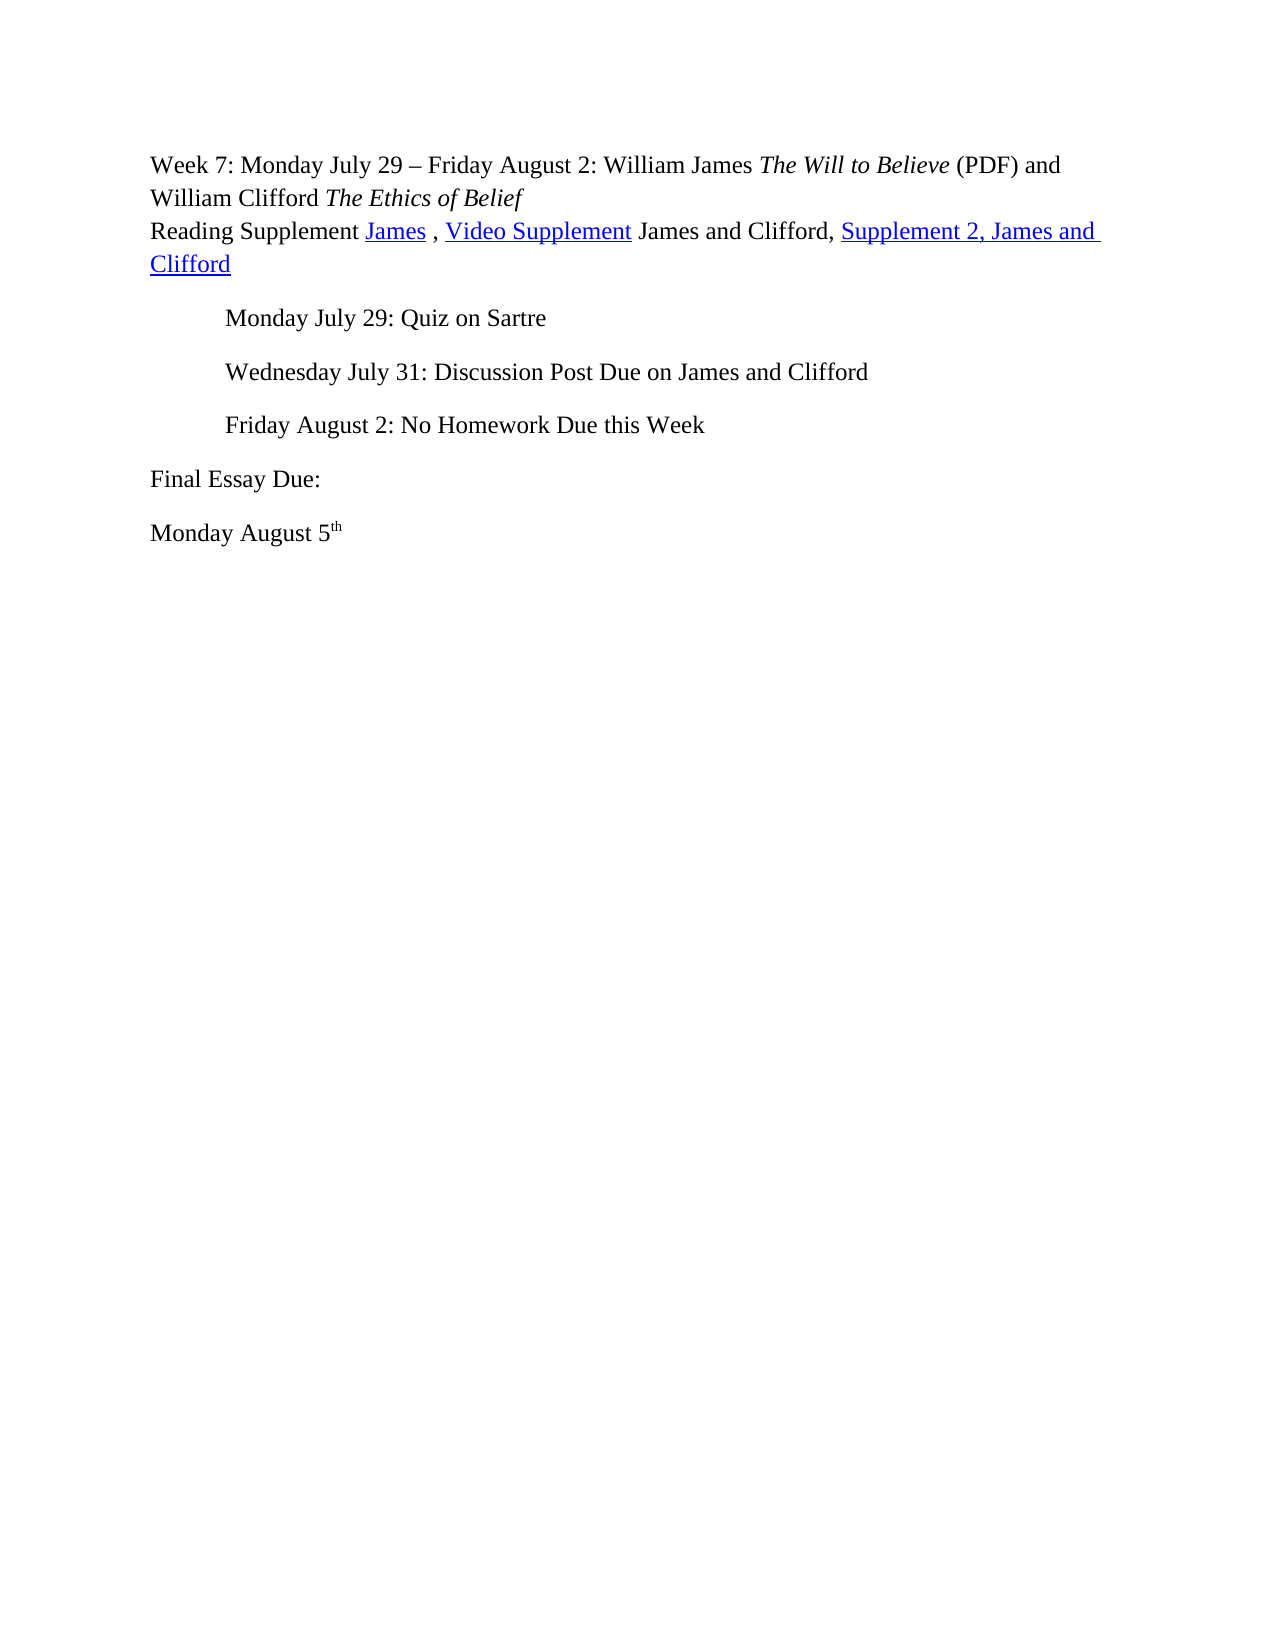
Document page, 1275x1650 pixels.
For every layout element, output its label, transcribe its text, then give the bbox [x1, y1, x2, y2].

text Final Essay Due: [150, 464, 1125, 493]
text Friday August 2: No Homework Due this Week [150, 411, 1125, 439]
text Week 7: Monday July 29 – Friday August 2: William James The Will to Believe (PDF) and William Clifford The Ethics of Belief Reading Supplement James , Video Supplement James and Clifford, Supplement 2, James and Clifford [150, 150, 1125, 278]
text Monday August 5th [150, 518, 1125, 547]
text Monday July 29: Quiz on Sartre [150, 303, 1125, 332]
text Wednesday July 31: Discussion Post Due on James and Clifford [150, 357, 1125, 386]
